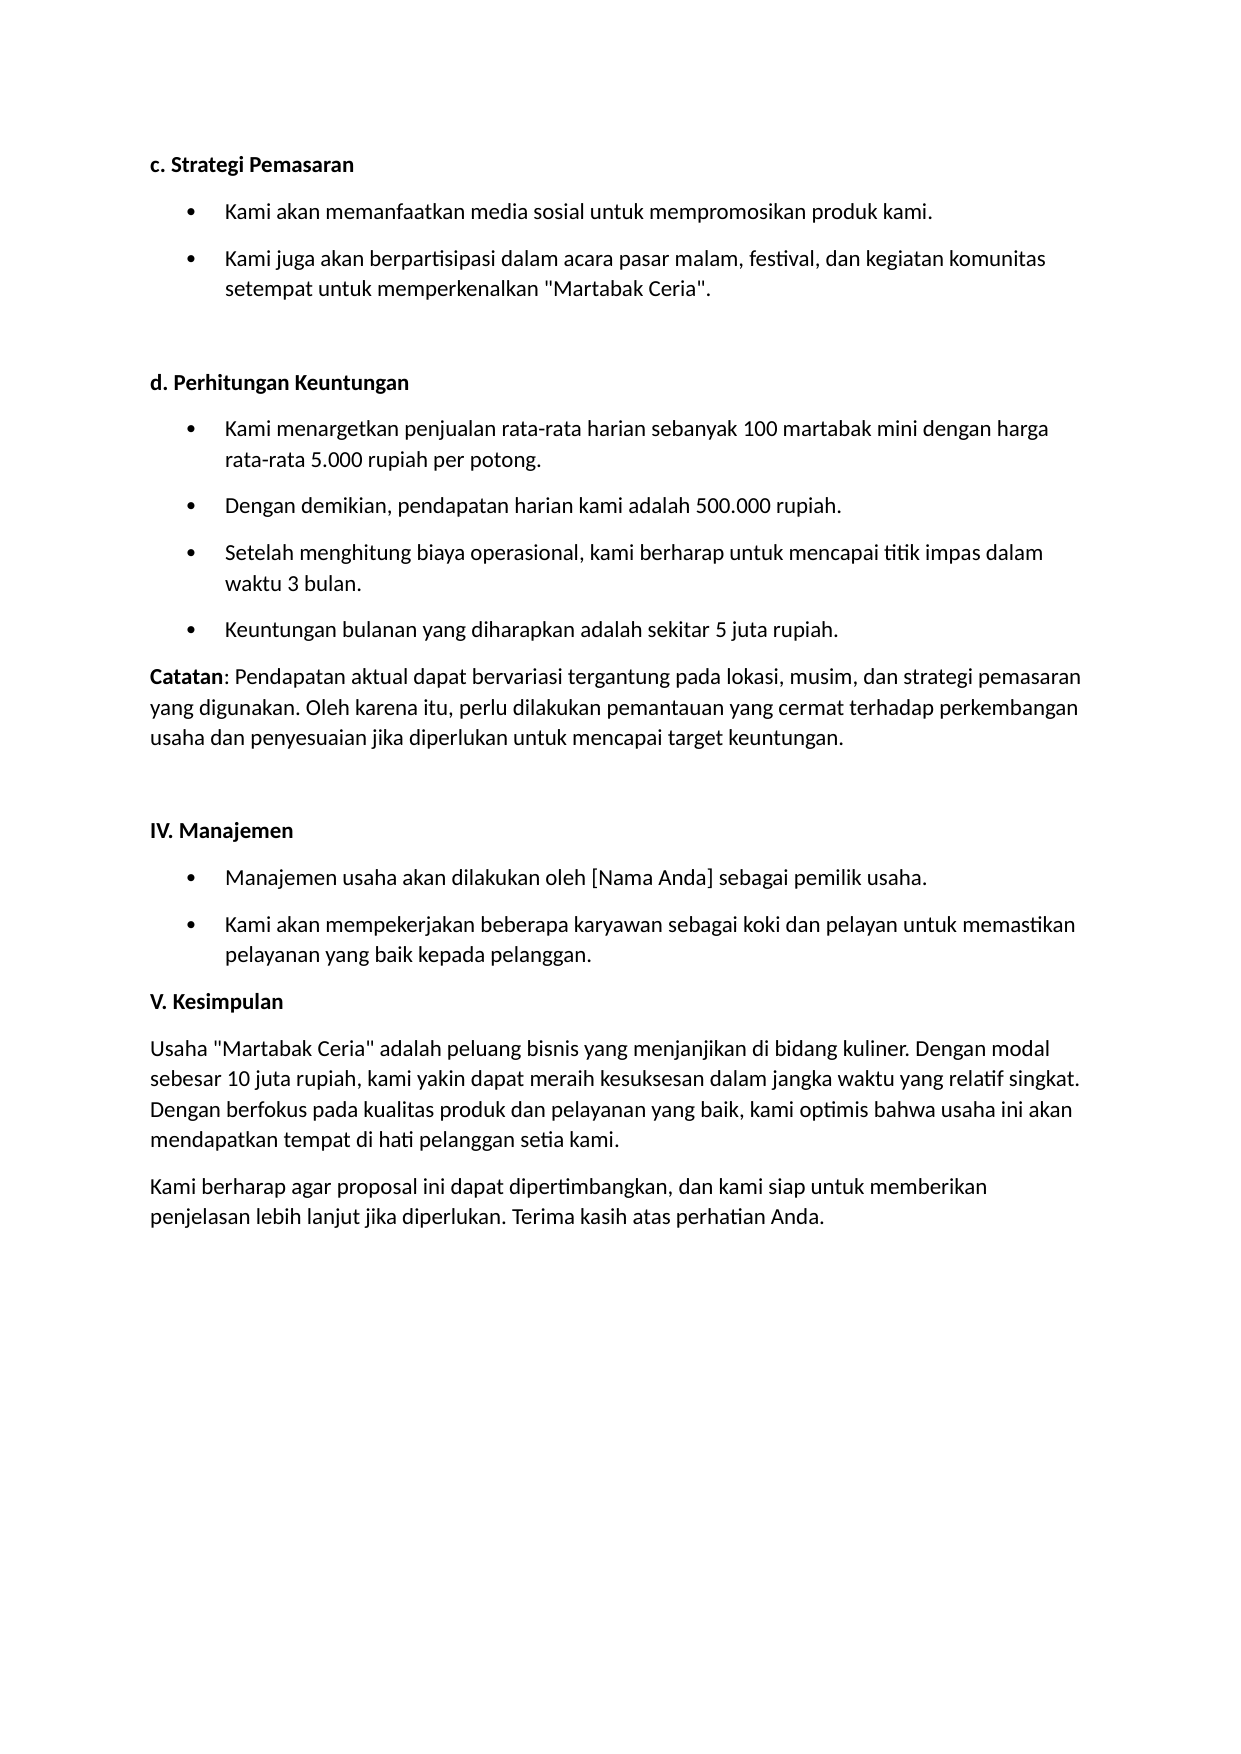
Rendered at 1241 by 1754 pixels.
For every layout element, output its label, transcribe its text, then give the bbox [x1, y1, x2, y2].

text IV. Manajemen [150, 817, 1090, 845]
list Kami menargetkan penjualan rata-rata harian sebanyak 100 martabak mini dengan harga rata-rata 5.000 rupiah per potong. [187, 414, 1090, 473]
text c. Strategi Pemasaran [150, 150, 1090, 178]
list Dengan demikian, pendapatan harian kami adalah 500.000 rupiah. [187, 492, 1090, 520]
text Usaha "Martabak Ceria" adalah peluang bisnis yang menjanjikan di bidang kuliner. Dengan modal sebesar 10 juta rupiah, kami yakin dapat meraih kesuksesan dalam jangka waktu yang relatif singkat. Dengan berfokus pada kualitas produk dan pelayanan yang baik, kami optimis bahwa usaha ini akan mendapatkan tempat di hati pelanggan setia kami. [150, 1034, 1090, 1153]
list Kami akan memanfaatkan media sosial untuk mempromosikan produk kami. [187, 197, 1090, 225]
text Catatan: Pendapatan aktual dapat bervariasi tergantung pada lokasi, musim, dan strategi pemasaran yang digunakan. Oleh karena itu, perlu dilakukan pemantauan yang cermat terhadap perkembangan usaha dan penyesuaian jika diperlukan untuk mencapai target keuntungan. [150, 662, 1090, 751]
text d. Perhitungan Keuntungan [150, 368, 1090, 396]
list Kami juga akan berpartisipasi dalam acara pasar malam, festival, dan kegiatan komunitas setempat untuk memperkenalkan "Martabak Ceria". [187, 244, 1090, 302]
text Kami berharap agar proposal ini dapat dipertimbangkan, dan kami siap untuk memberikan penjelasan lebih lanjut jika diperlukan. Terima kasih atas perhatian Anda. [150, 1172, 1090, 1230]
list Setelah menghitung biaya operasional, kami berharap untuk mencapai titik impas dalam waktu 3 bulan. [187, 538, 1090, 597]
text V. Kesimpulan [150, 987, 1090, 1016]
list Kami akan mempekerjakan beberapa karyawan sebagai koki dan pelayan untuk memastikan pelayanan yang baik kepada pelanggan. [187, 910, 1090, 969]
list Keuntungan bulanan yang diharapkan adalah sekitar 5 juta rupiah. [187, 616, 1090, 644]
list Manajemen usaha akan dilakukan oleh [Nama Anda] sebagai pemilik usaha. [187, 863, 1090, 892]
